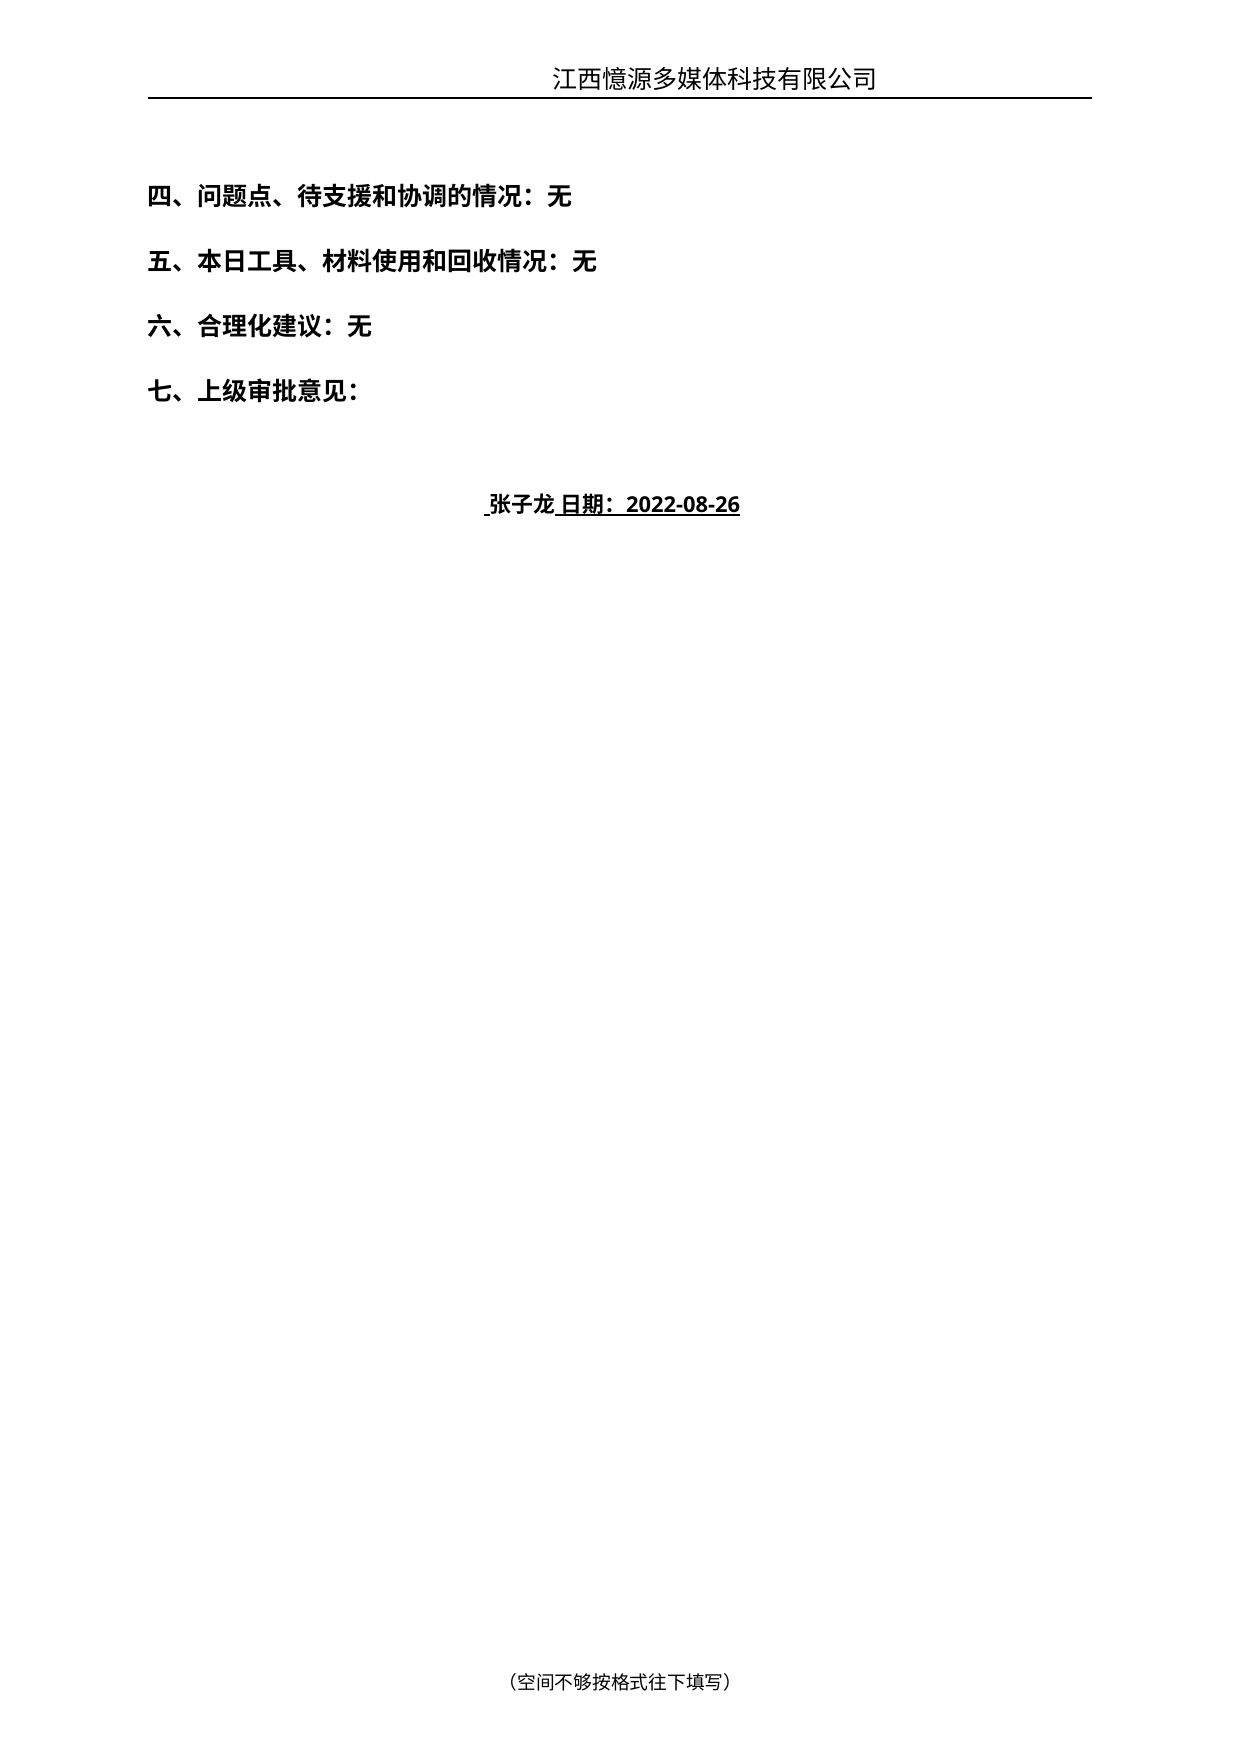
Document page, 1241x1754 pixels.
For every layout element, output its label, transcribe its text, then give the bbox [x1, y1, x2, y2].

list 四、问题点、待支援和协调的情况：无 [148, 162, 1092, 227]
list 五、本日工具、材料使用和回收情况：无 [148, 227, 1092, 292]
text 张子龙 日期：2022-08-26 [148, 487, 1092, 519]
list 六、合理化建议：无 [148, 292, 1092, 357]
list 七、上级审批意见： [148, 357, 1092, 422]
